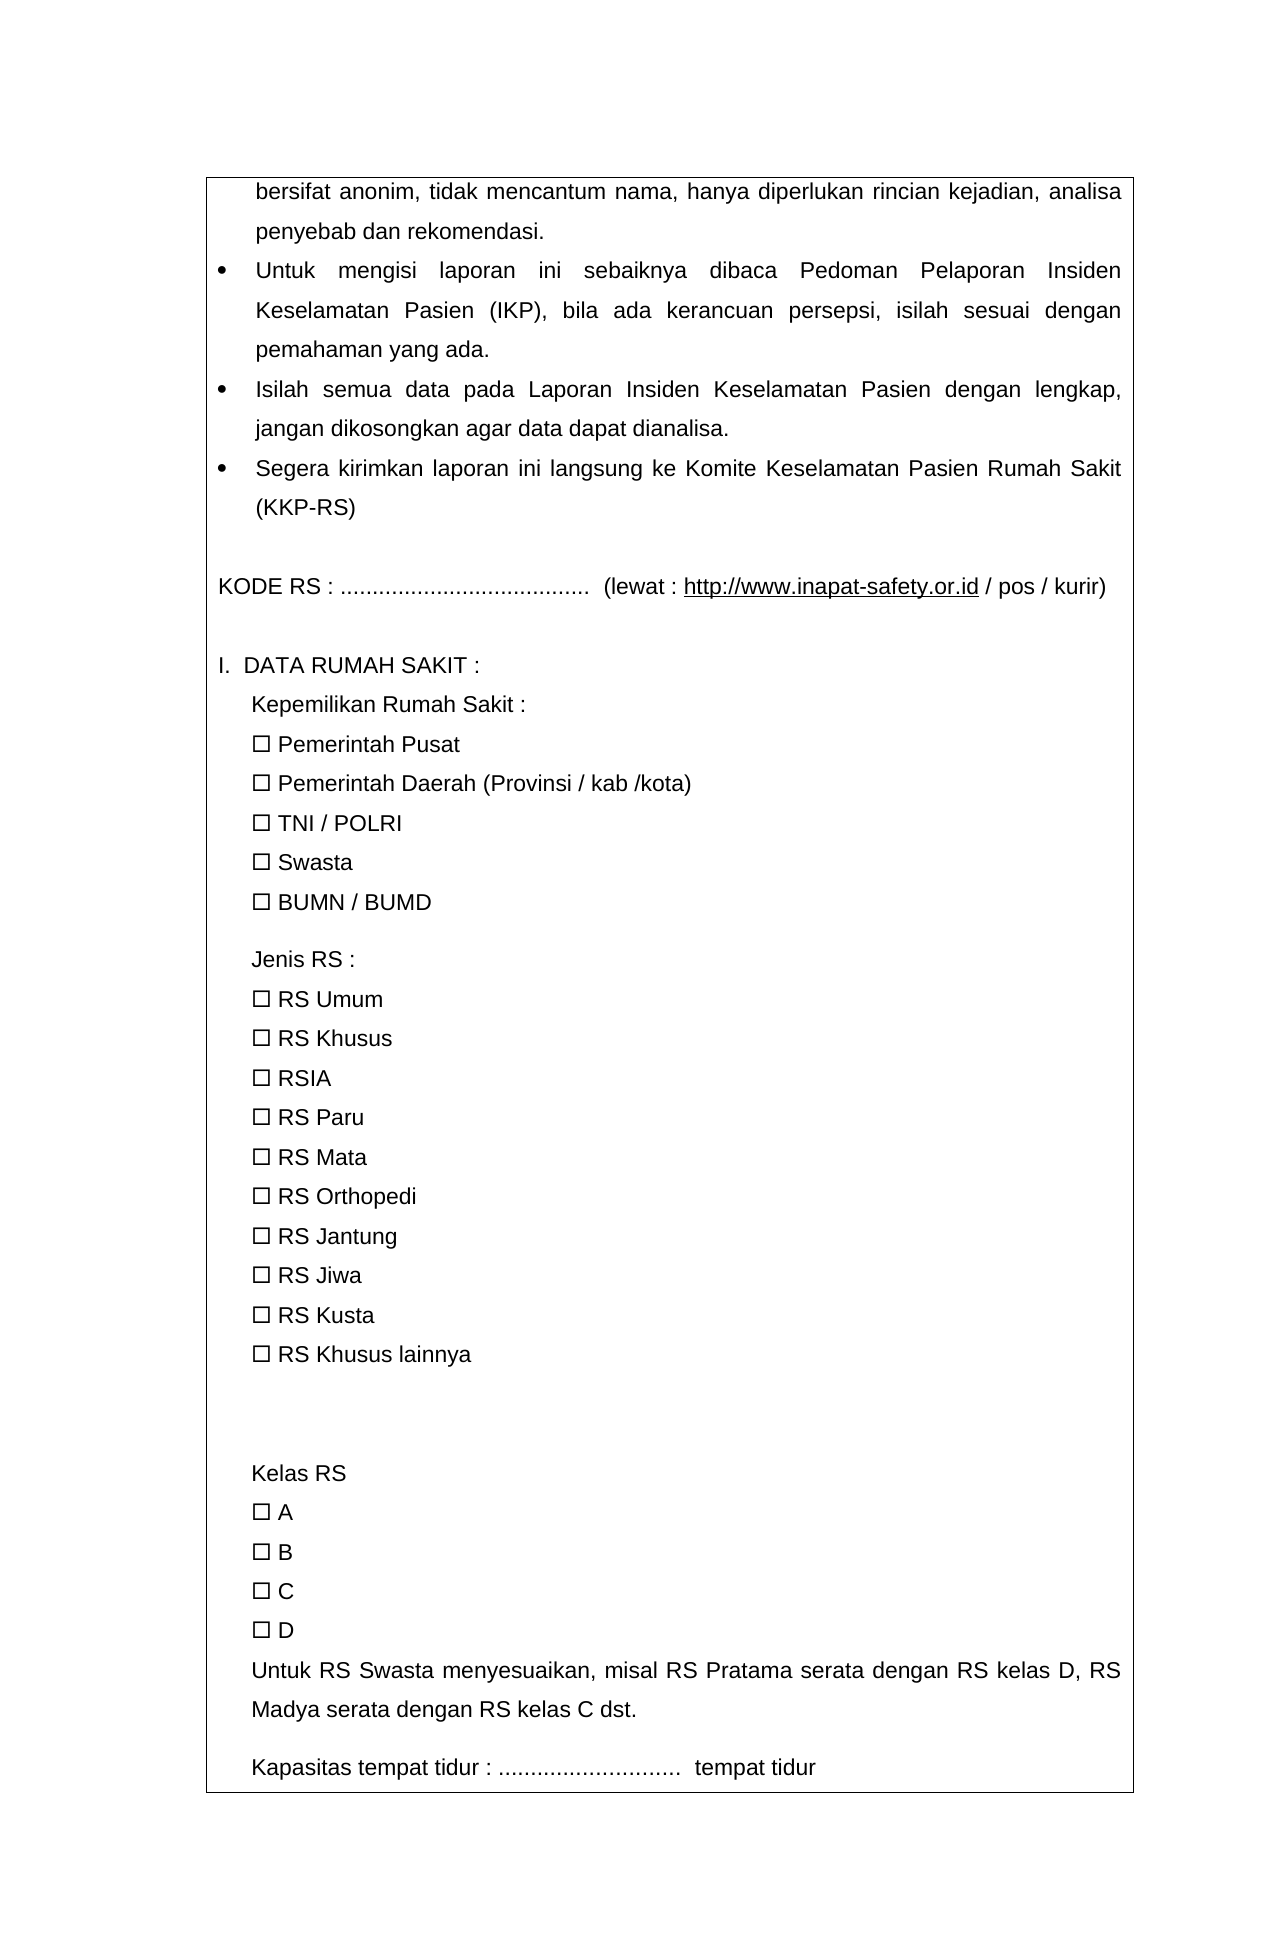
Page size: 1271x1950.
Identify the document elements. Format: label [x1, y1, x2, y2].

table_header [207, 178, 1133, 1792]
